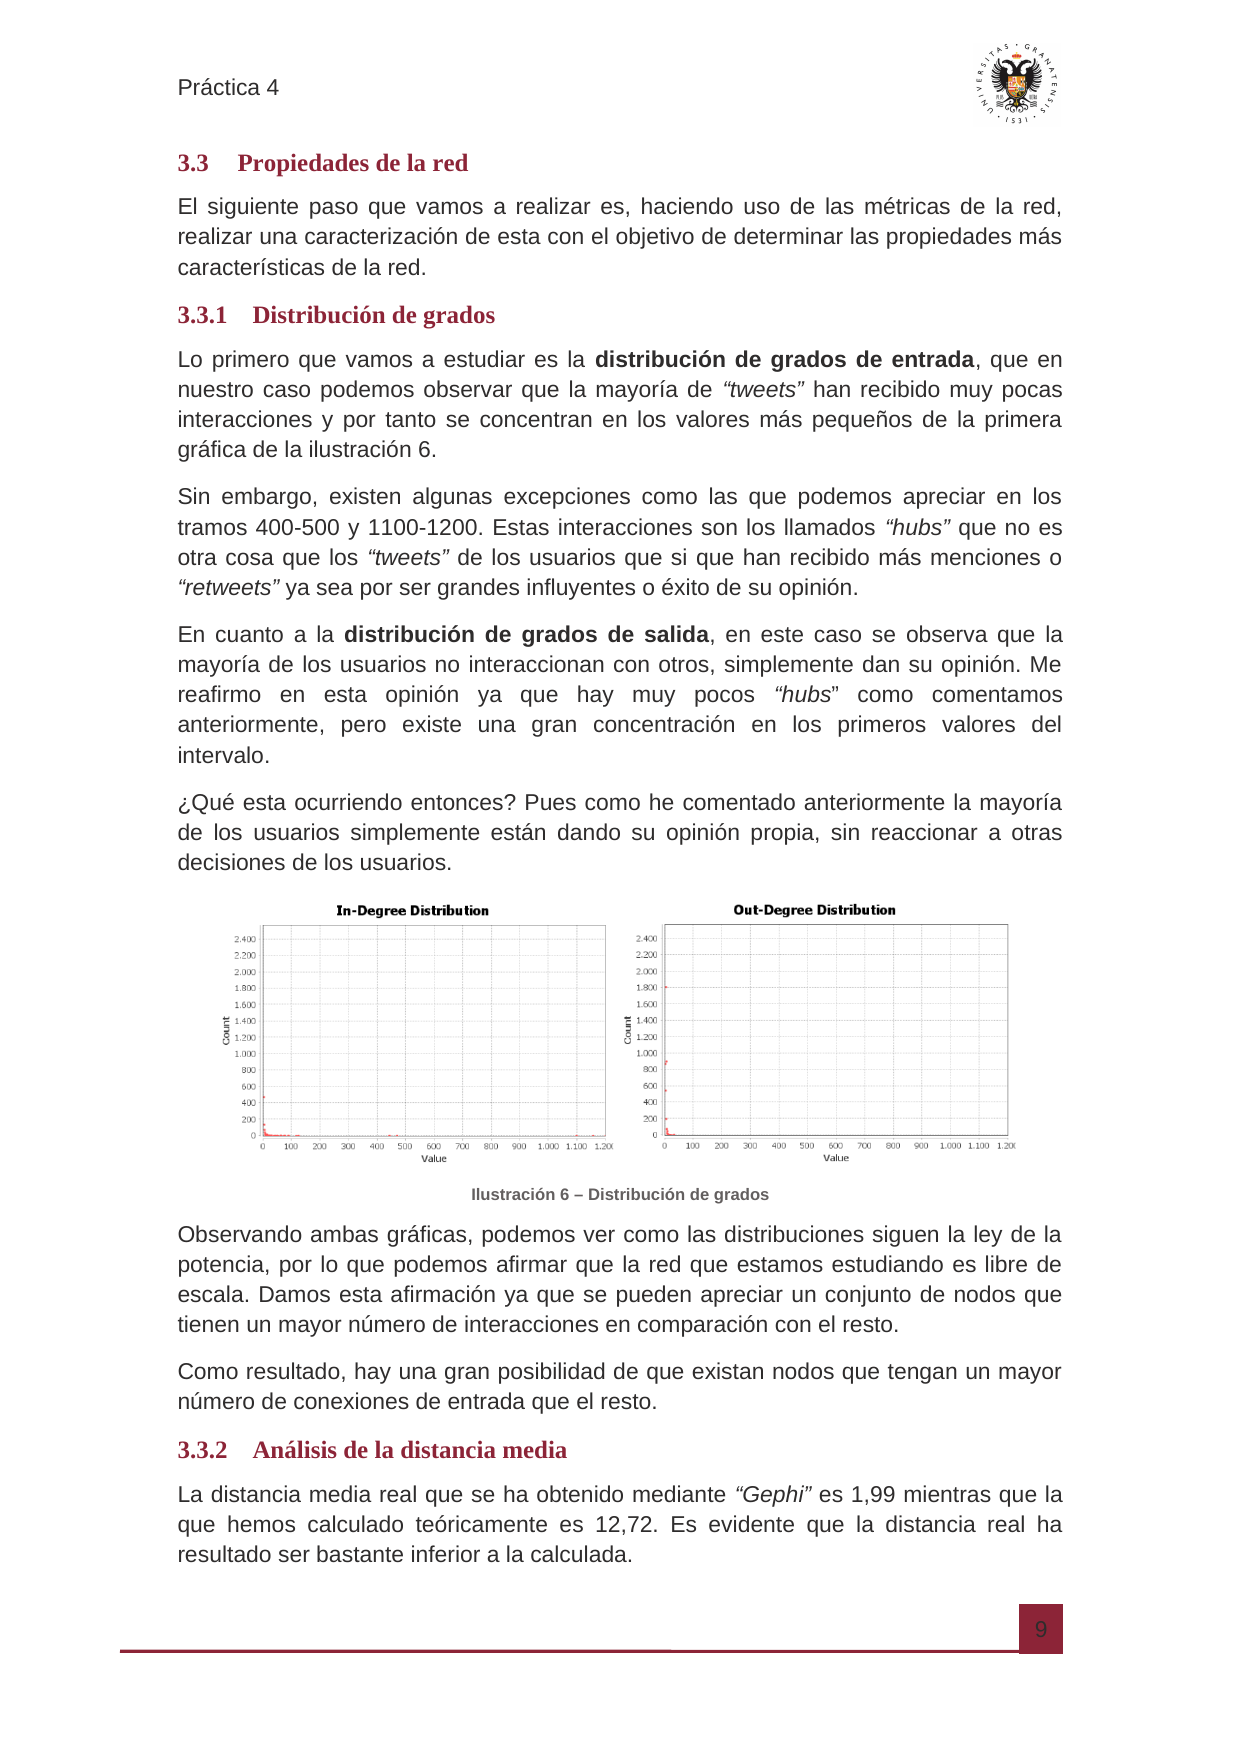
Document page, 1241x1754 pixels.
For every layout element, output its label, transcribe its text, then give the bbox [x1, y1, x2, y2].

subtitle Análisis de la distancia media [177, 1435, 1063, 1464]
text El siguiente paso que vamos a realizar es, haciendo uso de las métricas de la red, realizar una caracterización de esta con el objetivo de determinar las propiedades más características de la red. [177, 193, 1063, 280]
picture [217, 895, 1023, 1165]
picture [972, 43, 1061, 127]
subtitle Propiedades de la red [177, 148, 1063, 176]
text Sin embargo, existen algunas excepciones como las que podemos apreciar en los tramos 400-500 y 1100-1200. Estas interacciones son los llamados “hubs” que no es otra cosa que los “tweets” de los usuarios que si que han recibido más menciones o “retweets” ya sea por ser grandes influyentes o éxito de su opinión. [177, 483, 1063, 600]
text Como resultado, hay una gran posibilidad de que existan nodos que tengan un mayor número de conexiones de entrada que el resto. [177, 1358, 1063, 1415]
text En cuanto a la distribución de grados de salida, en este caso se observa que la mayoría de los usuarios no interaccionan con otros, simplemente dan su opinión. Me reafirmo en esta opinión ya que hay muy pocos “hubs” como comentamos anteriormente, pero existe una gran concentración en los primeros valores del intervalo. [177, 621, 1063, 768]
subtitle Distribución de grados [177, 300, 1063, 329]
text ¿Qué esta ocurriendo entonces? Pues como he comentado anteriormente la mayoría de los usuarios simplemente están dando su opinión propia, sin reaccionar a otras decisiones de los usuarios. [177, 788, 1063, 875]
text La distancia media real que se ha obtenido mediante “Gephi” es 1,99 mientras que la que hemos calculado teóricamente es 12,72. Es evidente que la distancia real ha resultado ser bastante inferior a la calculada. [177, 1481, 1063, 1567]
text Observando ambas gráficas, podemos ver como las distribuciones siguen la ley de la potencia, por lo que podemos afirmar que la red que estamos estudiando es libre de escala. Damos esta afirmación ya que se pueden apreciar un conjunto de nodos que tienen un mayor número de interacciones en comparación con el resto. [177, 1221, 1063, 1338]
text Lo primero que vamos a estudiar es la distribución de grados de entrada, que en nuestro caso podemos observar que la mayoría de “tweets” han recibido muy pocas interacciones y por tanto se concentran en los valores más pequeños de la primera gráfica de la ilustración 6. [177, 346, 1063, 463]
